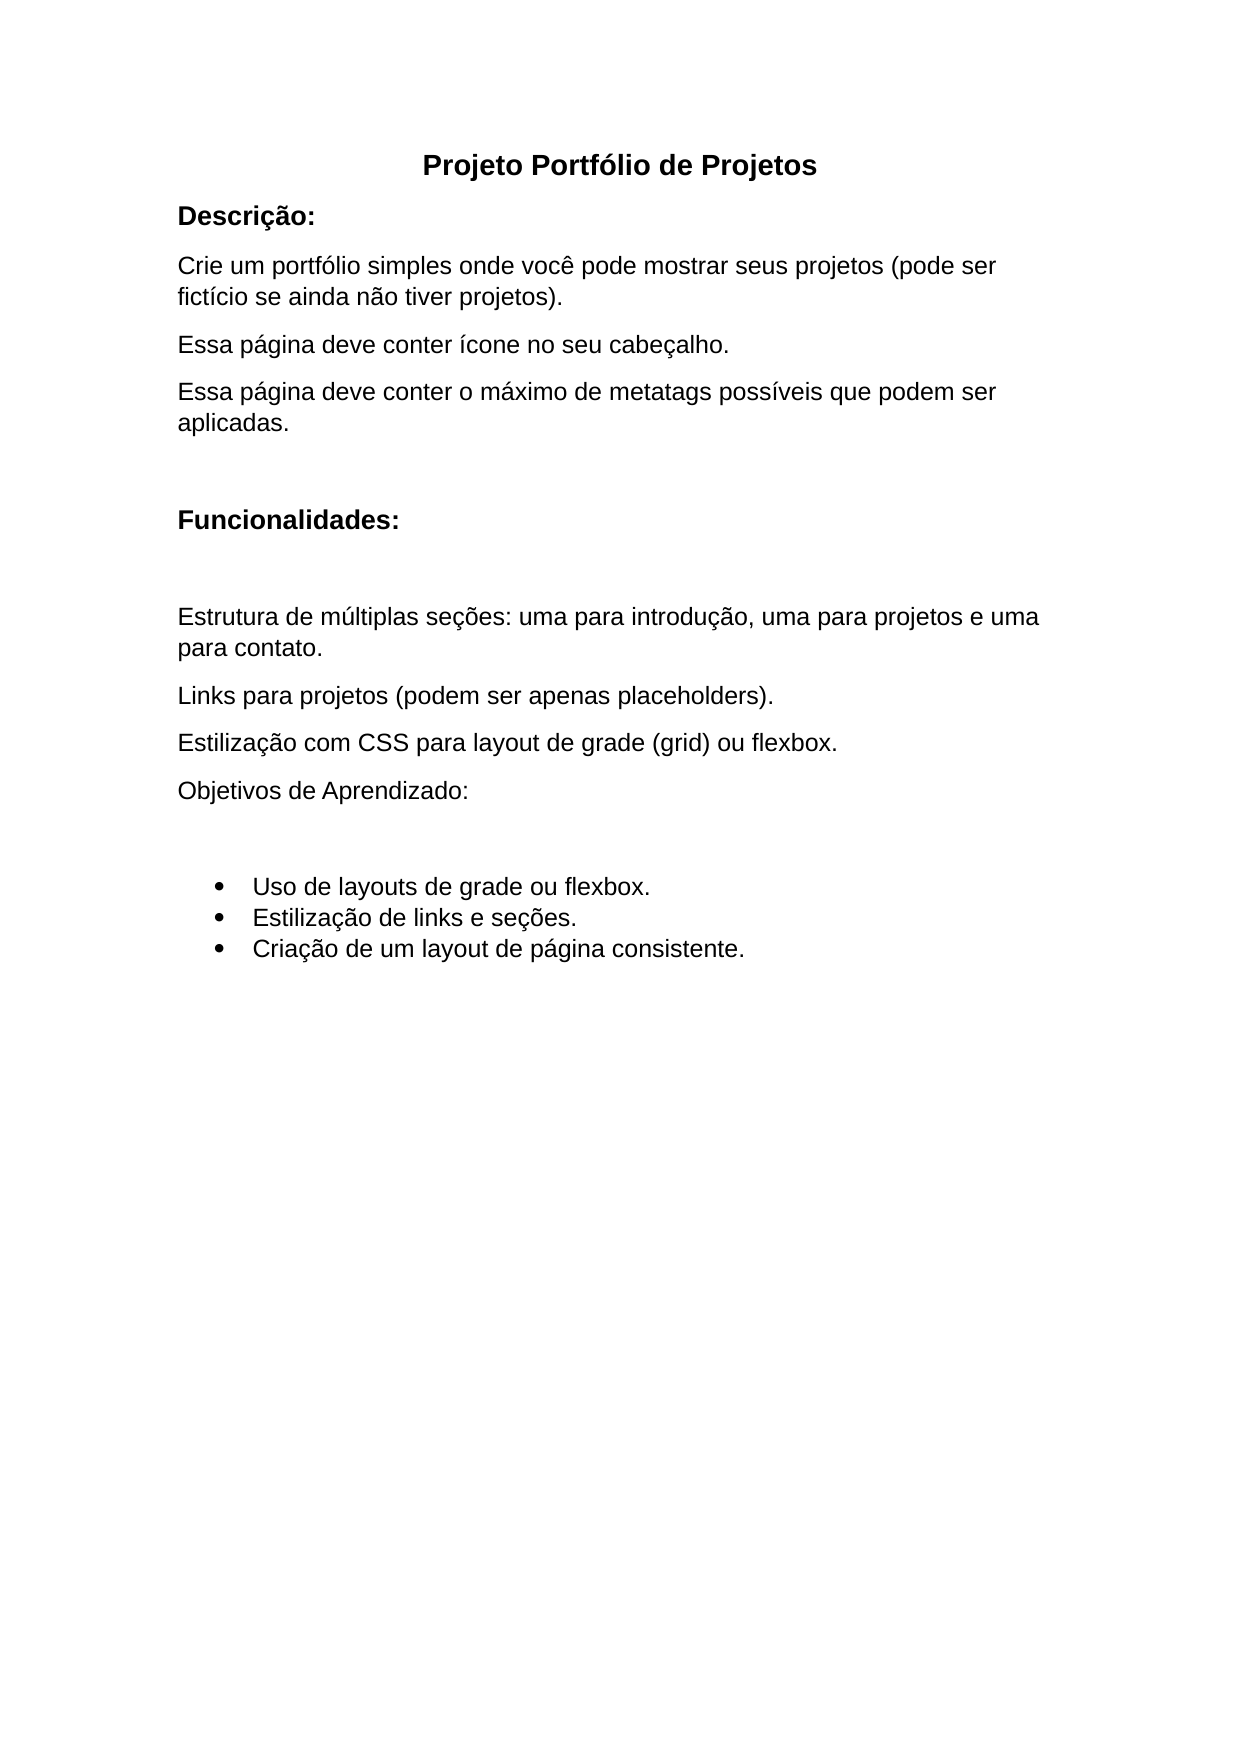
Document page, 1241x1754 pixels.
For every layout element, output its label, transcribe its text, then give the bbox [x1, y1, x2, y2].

list Estilização de links e seções. [215, 903, 1063, 931]
text Crie um portfólio simples onde você pode mostrar seus projetos (pode ser fictício se ainda não tiver projetos). [177, 251, 1063, 311]
text Objetivos de Aprendizado: [177, 776, 1063, 805]
list Uso de layouts de grade ou flexbox. [215, 871, 1063, 900]
text Essa página deve conter o máximo de metatags possíveis que podem ser aplicadas. [177, 377, 1063, 437]
text Funcionalidades: [177, 504, 1063, 535]
text Descrição: [177, 200, 1063, 232]
text Estilização com CSS para layout de grade (grid) ou flexbox. [177, 728, 1063, 757]
text Essa página deve conter ícone no seu cabeçalho. [177, 329, 1063, 358]
list Criação de um layout de página consistente. [215, 934, 1063, 963]
text Projeto Portfólio de Projetos [177, 148, 1063, 181]
text Links para projetos (podem ser apenas placeholders). [177, 681, 1063, 709]
text Estrutura de múltiplas seções: uma para introdução, uma para projetos e uma para contato. [177, 602, 1063, 662]
